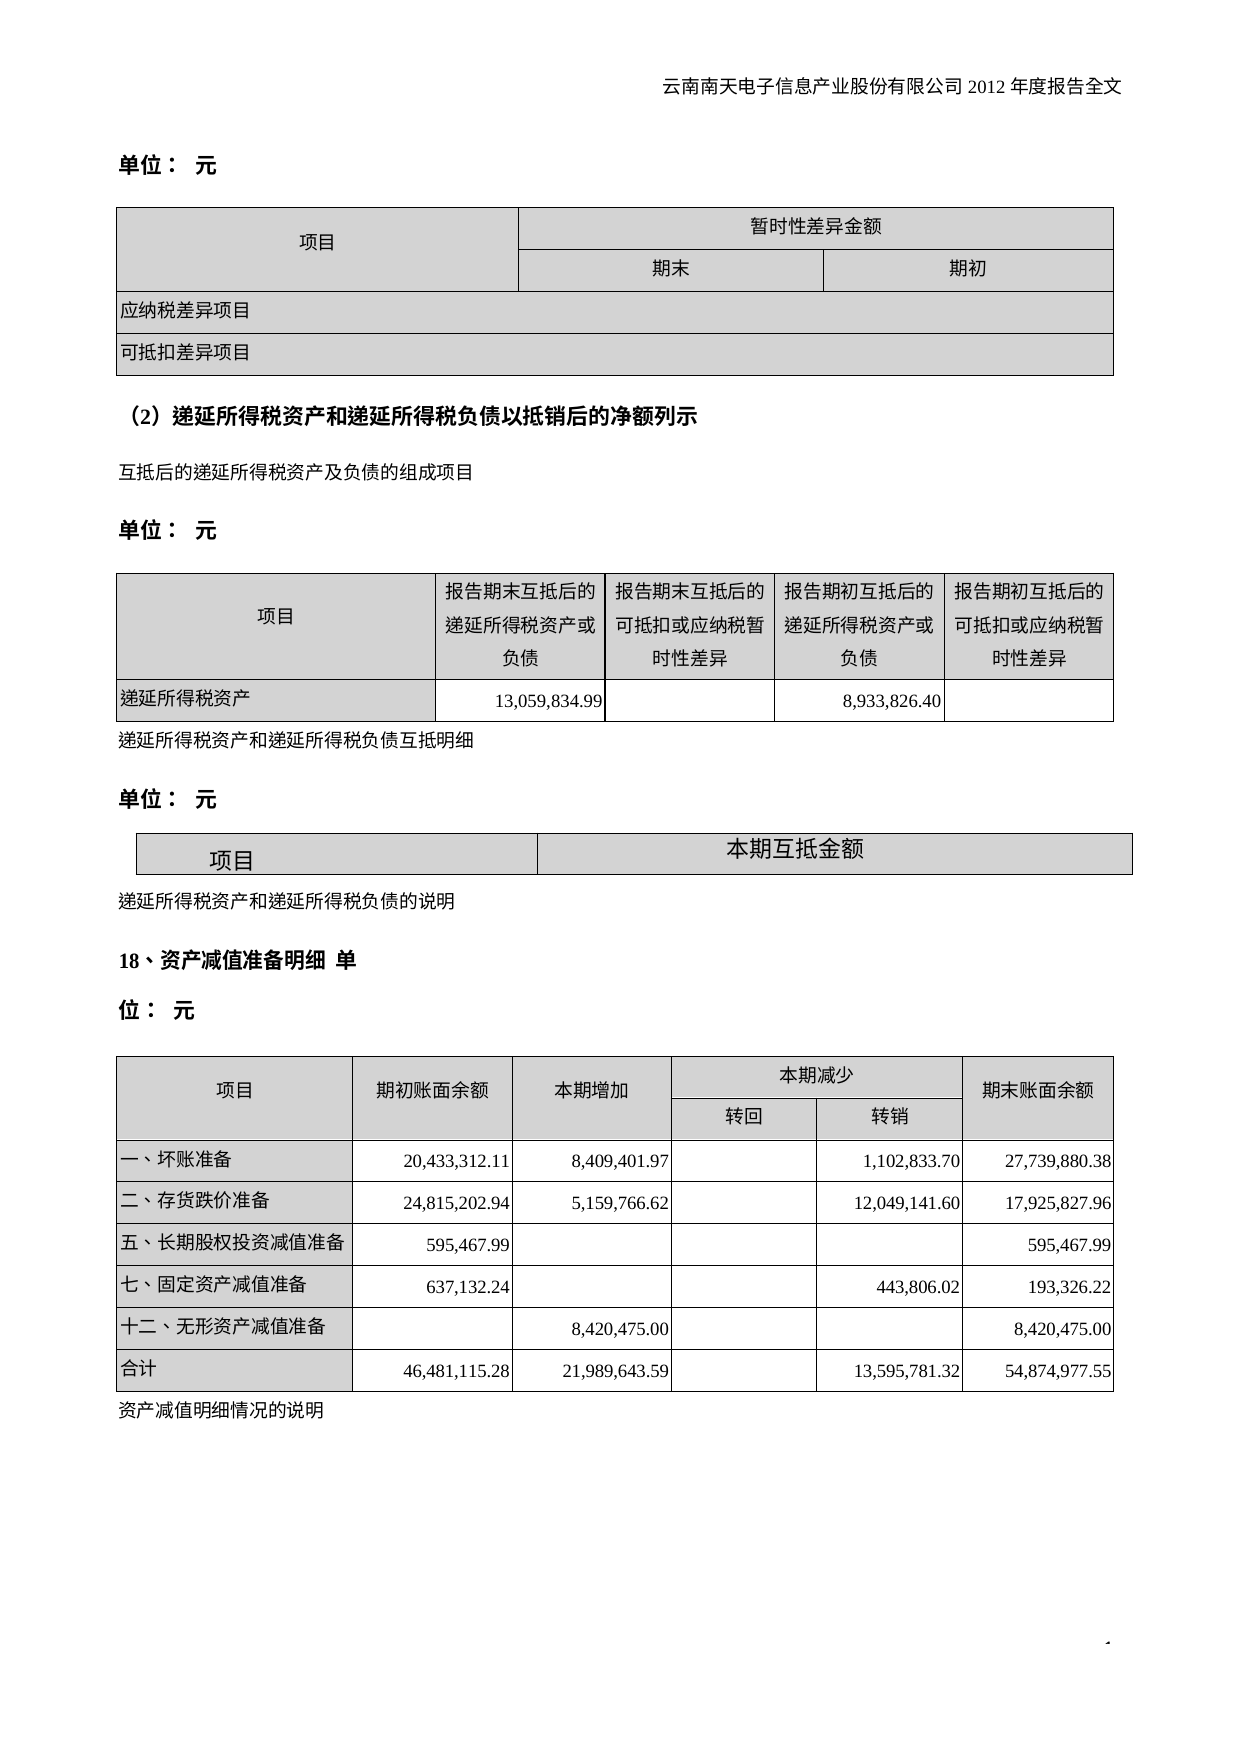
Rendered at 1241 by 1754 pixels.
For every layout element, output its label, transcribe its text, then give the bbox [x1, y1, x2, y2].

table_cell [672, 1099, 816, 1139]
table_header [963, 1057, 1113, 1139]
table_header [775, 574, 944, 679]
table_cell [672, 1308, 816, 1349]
subtitle 18、资产减值准备明细 单位： 元 [118, 945, 372, 1024]
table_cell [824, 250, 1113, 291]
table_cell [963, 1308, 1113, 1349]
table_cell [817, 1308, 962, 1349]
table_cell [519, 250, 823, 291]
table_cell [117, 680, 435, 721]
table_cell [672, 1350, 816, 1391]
subtitle 单位： 元 [118, 146, 1124, 180]
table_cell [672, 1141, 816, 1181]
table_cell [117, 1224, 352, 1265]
subtitle 单位： 元 [118, 516, 1124, 545]
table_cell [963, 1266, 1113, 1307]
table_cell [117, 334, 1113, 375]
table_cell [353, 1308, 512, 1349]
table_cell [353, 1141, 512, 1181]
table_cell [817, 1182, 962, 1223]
subtitle 单位： 元 [118, 784, 1124, 813]
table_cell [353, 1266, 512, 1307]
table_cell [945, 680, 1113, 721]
text 递延所得税资产和递延所得税负债的说明 [118, 889, 1124, 914]
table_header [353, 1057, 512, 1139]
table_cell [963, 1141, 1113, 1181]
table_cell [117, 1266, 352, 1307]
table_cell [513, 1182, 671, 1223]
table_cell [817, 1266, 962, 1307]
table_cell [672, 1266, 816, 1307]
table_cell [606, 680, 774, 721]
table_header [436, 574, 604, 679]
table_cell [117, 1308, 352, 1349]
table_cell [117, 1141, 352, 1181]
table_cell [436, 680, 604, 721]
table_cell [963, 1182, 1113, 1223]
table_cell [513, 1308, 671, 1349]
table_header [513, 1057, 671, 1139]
text 递延所得税资产和递延所得税负债互抵明细 [118, 727, 1124, 753]
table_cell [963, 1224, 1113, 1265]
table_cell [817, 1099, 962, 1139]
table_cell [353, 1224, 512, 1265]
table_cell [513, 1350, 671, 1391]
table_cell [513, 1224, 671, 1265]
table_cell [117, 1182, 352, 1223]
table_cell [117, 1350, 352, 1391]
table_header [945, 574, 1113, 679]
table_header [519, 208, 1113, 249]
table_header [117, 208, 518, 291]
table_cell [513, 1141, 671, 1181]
text 互抵后的递延所得税资产及负债的组成项目 [118, 459, 1124, 485]
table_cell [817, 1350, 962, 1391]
text （2）递延所得税资产和递延所得税负债以抵销后的净额列示 [118, 397, 1124, 431]
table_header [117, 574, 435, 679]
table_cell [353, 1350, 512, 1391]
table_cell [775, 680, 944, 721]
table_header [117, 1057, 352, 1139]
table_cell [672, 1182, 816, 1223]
text 资产减值明细情况的说明 [118, 1397, 1124, 1423]
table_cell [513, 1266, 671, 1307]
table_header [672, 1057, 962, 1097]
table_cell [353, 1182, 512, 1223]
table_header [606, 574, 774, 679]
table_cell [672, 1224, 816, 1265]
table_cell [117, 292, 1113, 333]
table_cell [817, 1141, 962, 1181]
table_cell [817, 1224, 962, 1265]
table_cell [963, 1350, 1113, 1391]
